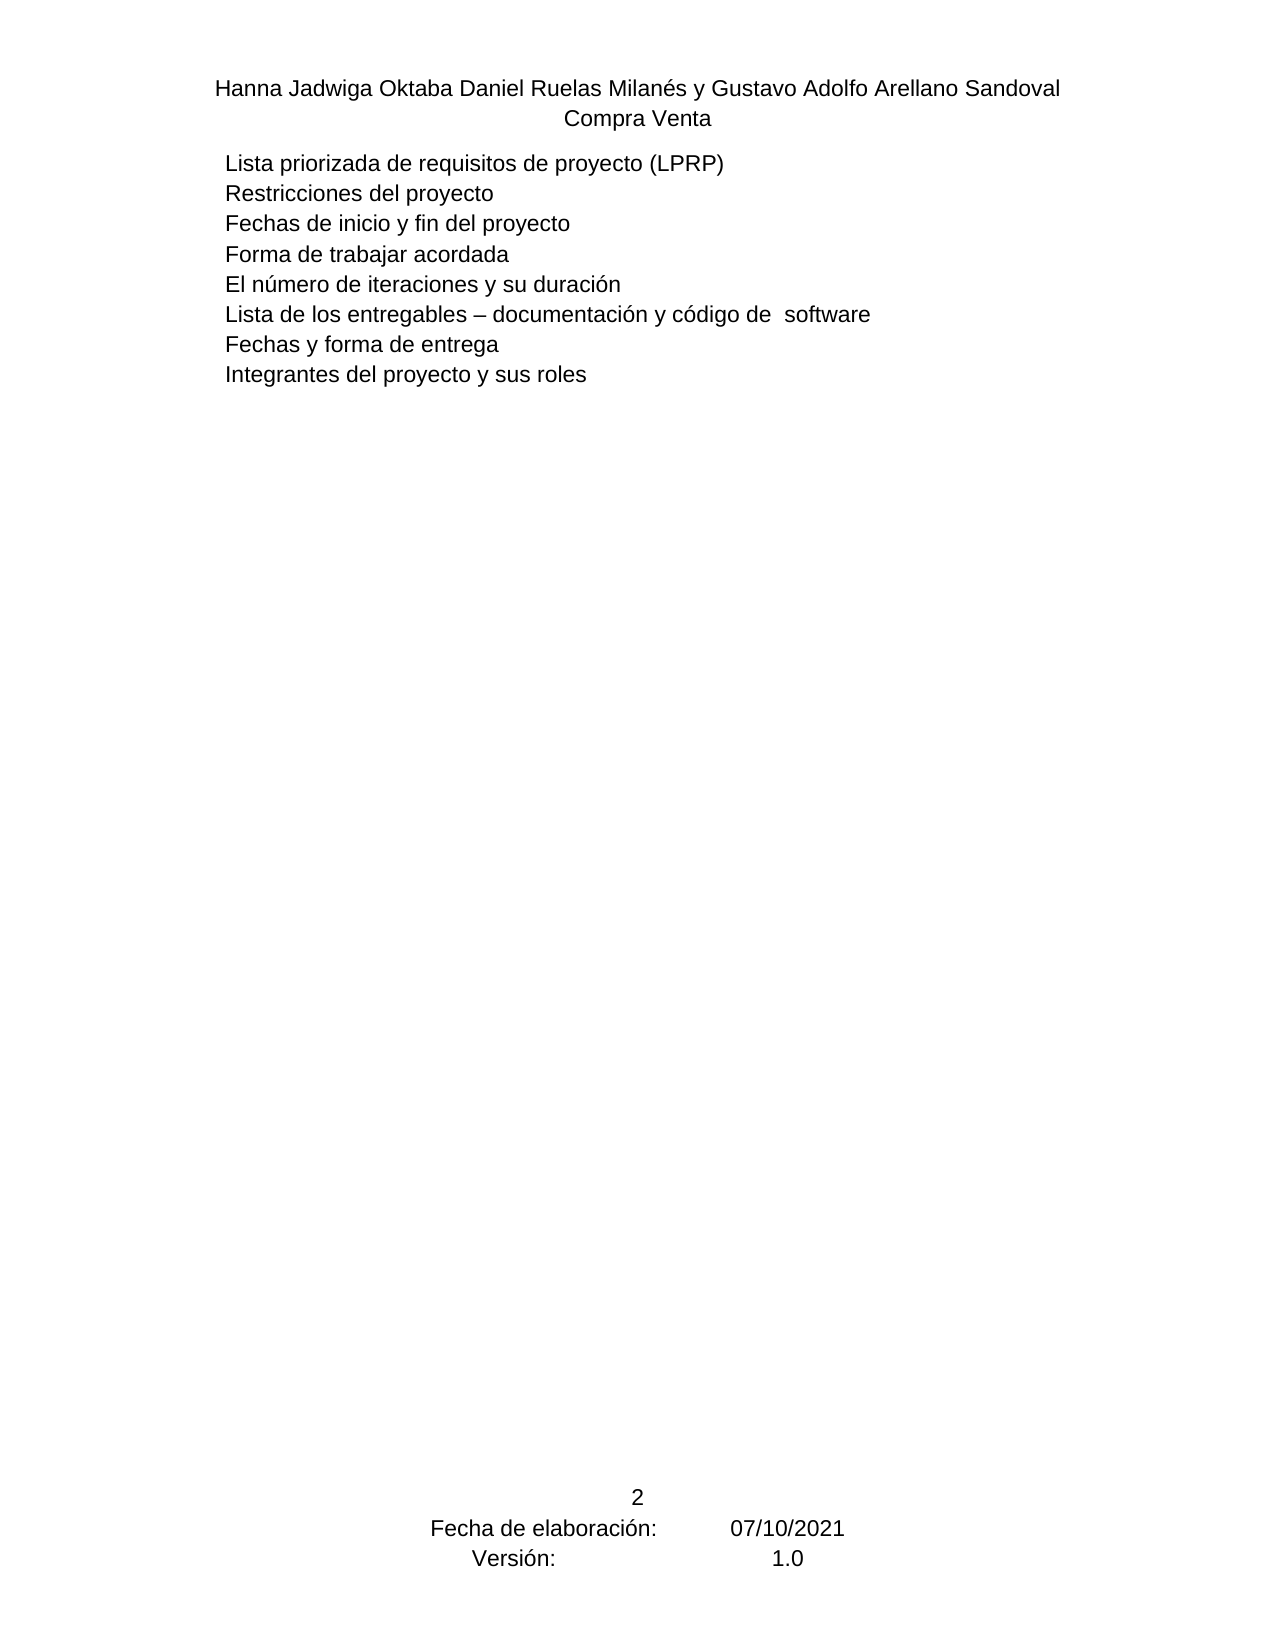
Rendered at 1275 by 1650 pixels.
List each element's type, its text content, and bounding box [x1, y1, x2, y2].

text Fechas y forma de entrega [225, 331, 1125, 358]
text Lista de los entregables – documentación y código de software [225, 301, 1125, 327]
text Lista priorizada de requisitos de proyecto (LPRP) [225, 150, 1125, 176]
text Restricciones del proyecto [225, 180, 1125, 207]
text El número de iteraciones y su duración [225, 271, 1125, 297]
text Fechas de inicio y fin del proyecto [225, 210, 1125, 237]
text Integrantes del proyecto y sus roles [225, 361, 1125, 388]
text Forma de trabajar acordada [225, 241, 1125, 267]
